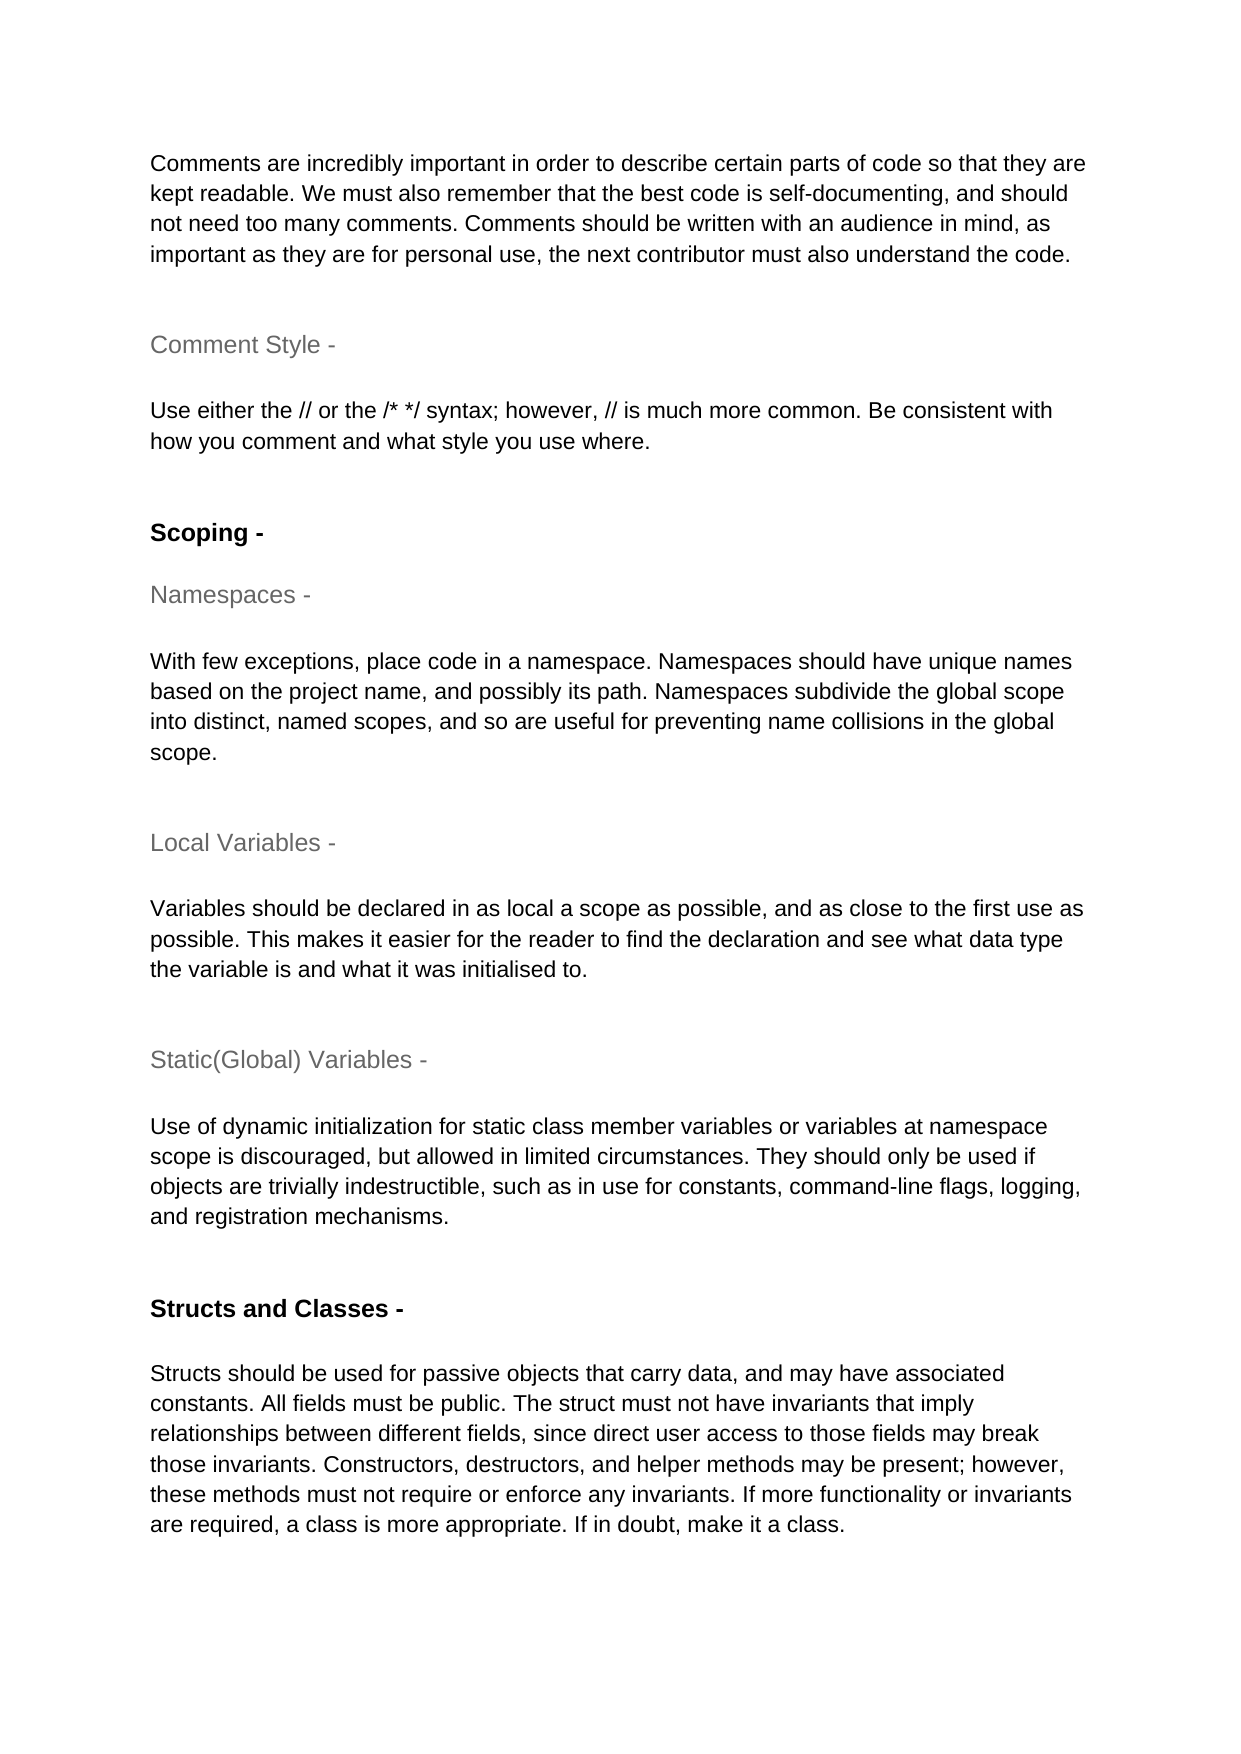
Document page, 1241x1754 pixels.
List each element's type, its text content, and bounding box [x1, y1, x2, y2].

subtitle Static(Global) Variables - [150, 1045, 1090, 1074]
text Use of dynamic initialization for static class member variables or variables at namespace scope is discouraged, but allowed in limited circumstances. They should only be used if objects are trivially indestructible, such as in use for constants, command-line flags, logging, and registration mechanisms. [150, 1113, 1090, 1229]
subtitle Local Variables - [150, 828, 1090, 857]
text Structs should be used for passive objects that carry data, and may have associated constants. All fields must be public. The struct must not have invariants that imply relationships between different fields, since direct user access to those fields may break those invariants. Constructors, destructors, and helper methods may be present; however, these methods must not require or enforce any invariants. If more functionality or invariants are required, a class is more appropriate. If in doubt, make it a class. [150, 1360, 1090, 1537]
text Use either the // or the /* */ syntax; however, // is much more common. Be consistent with how you comment and what style you use where. [150, 397, 1090, 454]
text Structs and Classes - [150, 1294, 1090, 1323]
text Variables should be declared in as local a scope as possible, and as close to the first use as possible. This makes it easier for the reader to find the declaration and see what data type the variable is and what it was initialised to. [150, 895, 1090, 982]
subtitle Namespaces - [150, 581, 1090, 609]
text With few exceptions, place code in a namespace. Namespaces should have unique names based on the project name, and possibly its path. Namespaces subdivide the global scope into distinct, named scopes, and so are useful for preventing name collisions in the global scope. [150, 648, 1090, 765]
text Comments are incredibly important in order to describe certain parts of code so that they are kept readable. We must also remember that the best code is self-documenting, and should not need too many comments. Comments should be written with an audience in mind, as important as they are for personal use, the next contributor must also understand the code. [150, 150, 1090, 267]
text Scoping - [150, 518, 1090, 547]
subtitle Comment Style - [150, 330, 1090, 359]
